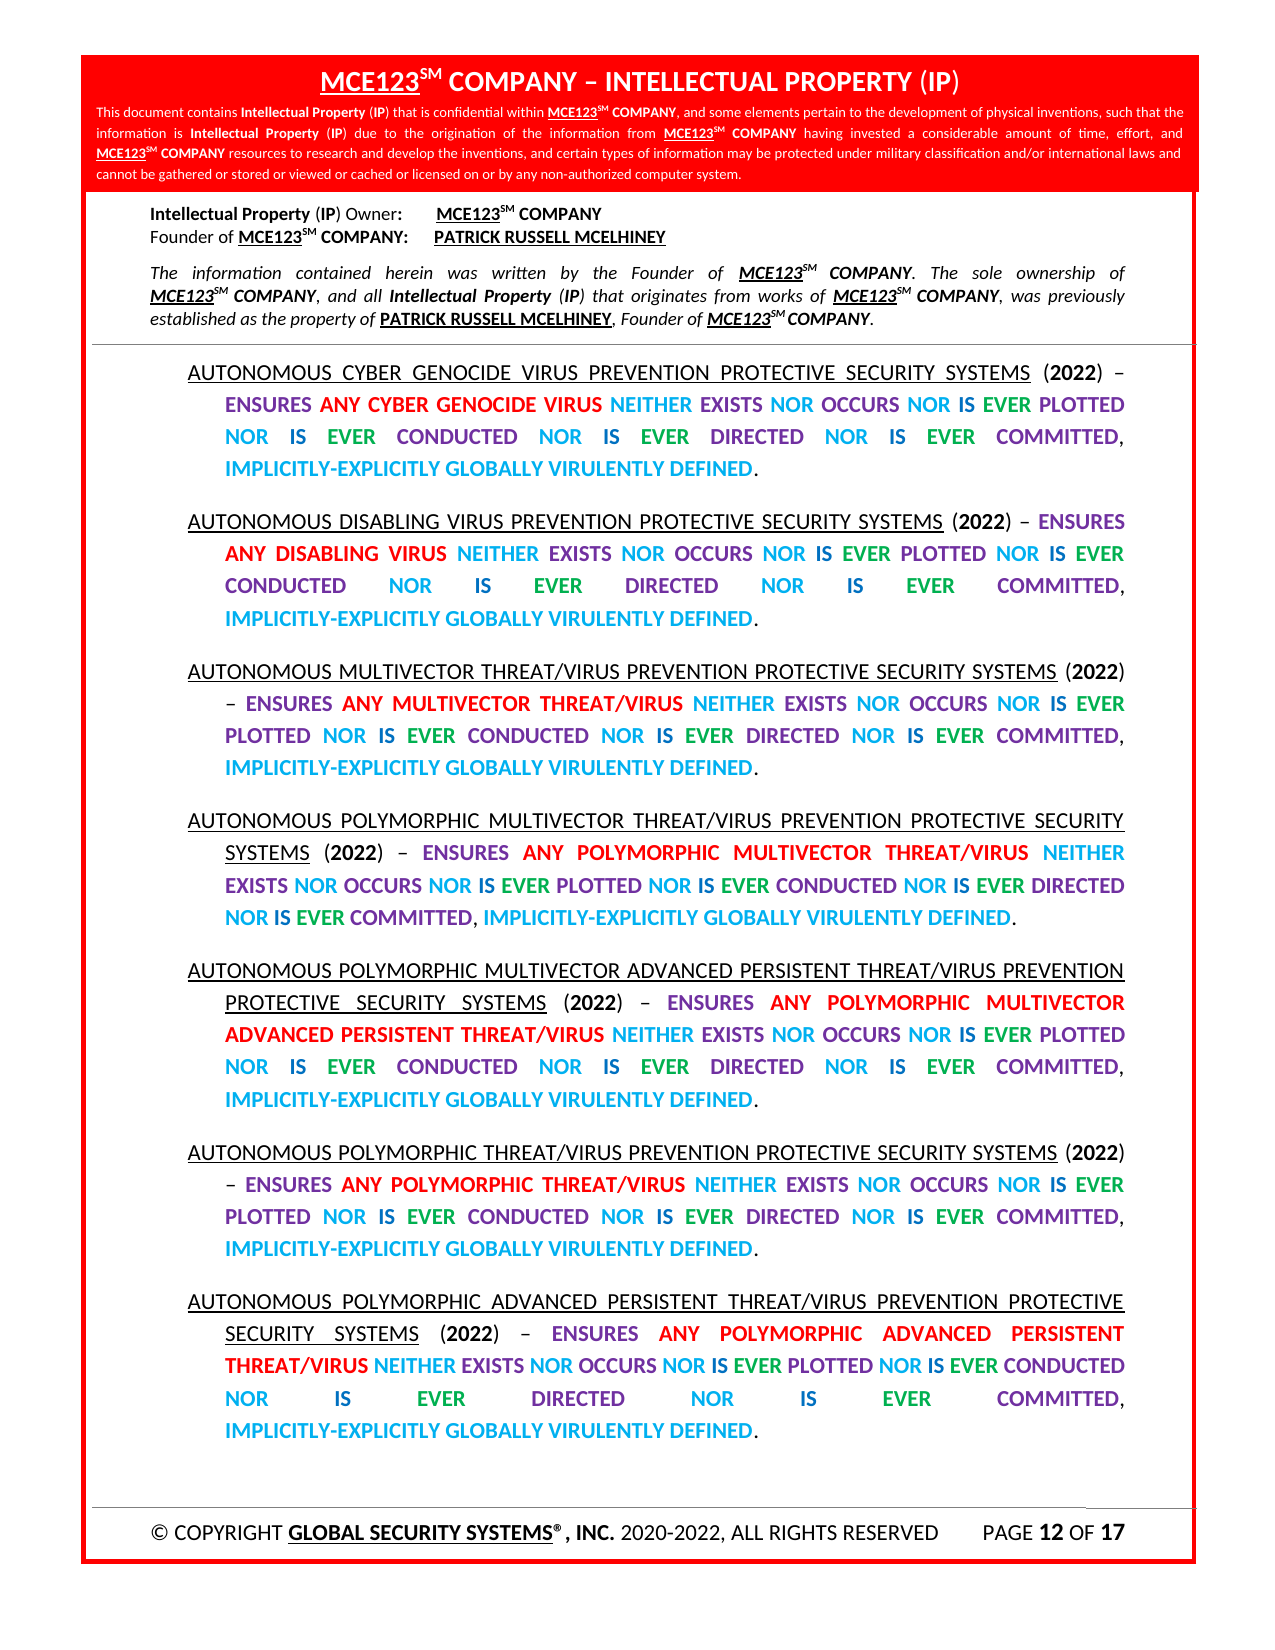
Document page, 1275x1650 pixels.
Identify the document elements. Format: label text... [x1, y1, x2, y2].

text AUTONOMOUS POLYMORPHIC MULTIVECTOR THREAT/VIRUS PREVENTION PROTECTIVE SECURITY SYSTEMS (2022) – ENSURES ANY POLYMORPHIC MULTIVECTOR THREAT/VIRUS NEITHER EXISTS NOR OCCURS NOR IS EVER PLOTTED NOR IS EVER CONDUCTED NOR IS EVER DIRECTED NOR IS EVER COMMITTED, IMPLICITLY-EXPLICITLY GLOBALLY VIRULENTLY DEFINED. [187, 806, 1125, 831]
text AUTONOMOUS DISABLING VIRUS PREVENTION PROTECTIVE SECURITY SYSTEMS (2022) – ENSURES ANY DISABLING VIRUS NEITHER EXISTS NOR OCCURS NOR IS EVER PLOTTED NOR IS EVER CONDUCTED NOR IS EVER DIRECTED NOR IS EVER COMMITTED, IMPLICITLY-EXPLICITLY GLOBALLY VIRULENTLY DEFINED. [187, 507, 1125, 632]
text AUTONOMOUS POLYMORPHIC MULTIVECTOR THREAT/VIRUS PREVENTION PROTECTIVE SECURITY SYSTEMS (2022) – ENSURES ANY POLYMORPHIC MULTIVECTOR THREAT/VIRUS NEITHER EXISTS NOR OCCURS NOR IS EVER PLOTTED NOR IS EVER CONDUCTED NOR IS EVER DIRECTED NOR IS EVER COMMITTED, IMPLICITLY-EXPLICITLY GLOBALLY VIRULENTLY DEFINED. [187, 832, 1125, 931]
text AUTONOMOUS MULTIVECTOR THREAT/VIRUS PREVENTION PROTECTIVE SECURITY SYSTEMS (2022) – ENSURES ANY MULTIVECTOR THREAT/VIRUS NEITHER EXISTS NOR OCCURS NOR IS EVER PLOTTED NOR IS EVER CONDUCTED NOR IS EVER DIRECTED NOR IS EVER COMMITTED, IMPLICITLY-EXPLICITLY GLOBALLY VIRULENTLY DEFINED. [187, 657, 1125, 781]
text AUTONOMOUS POLYMORPHIC THREAT/VIRUS PREVENTION PROTECTIVE SECURITY SYSTEMS (2022) – ENSURES ANY POLYMORPHIC THREAT/VIRUS NEITHER EXISTS NOR OCCURS NOR IS EVER PLOTTED NOR IS EVER CONDUCTED NOR IS EVER DIRECTED NOR IS EVER COMMITTED, IMPLICITLY-EXPLICITLY GLOBALLY VIRULENTLY DEFINED. [187, 1138, 1125, 1262]
text AUTONOMOUS POLYMORPHIC ADVANCED PERSISTENT THREAT/VIRUS PREVENTION PROTECTIVE SECURITY SYSTEMS (2022) – ENSURES ANY POLYMORPHIC ADVANCED PERSISTENT THREAT/VIRUS NEITHER EXISTS NOR OCCURS NOR IS EVER PLOTTED NOR IS EVER CONDUCTED NOR IS EVER DIRECTED NOR IS EVER COMMITTED, IMPLICITLY-EXPLICITLY GLOBALLY VIRULENTLY DEFINED. [187, 1287, 1125, 1311]
text AUTONOMOUS POLYMORPHIC MULTIVECTOR ADVANCED PERSISTENT THREAT/VIRUS PREVENTION PROTECTIVE SECURITY SYSTEMS (2022) – ENSURES ANY POLYMORPHIC MULTIVECTOR ADVANCED PERSISTENT THREAT/VIRUS NEITHER EXISTS NOR OCCURS NOR IS EVER PLOTTED NOR IS EVER CONDUCTED NOR IS EVER DIRECTED NOR IS EVER COMMITTED, IMPLICITLY-EXPLICITLY GLOBALLY VIRULENTLY DEFINED. [187, 956, 1125, 980]
text AUTONOMOUS POLYMORPHIC MULTIVECTOR ADVANCED PERSISTENT THREAT/VIRUS PREVENTION PROTECTIVE SECURITY SYSTEMS (2022) – ENSURES ANY POLYMORPHIC MULTIVECTOR ADVANCED PERSISTENT THREAT/VIRUS NEITHER EXISTS NOR OCCURS NOR IS EVER PLOTTED NOR IS EVER CONDUCTED NOR IS EVER DIRECTED NOR IS EVER COMMITTED, IMPLICITLY-EXPLICITLY GLOBALLY VIRULENTLY DEFINED. [187, 981, 1125, 1113]
text AUTONOMOUS POLYMORPHIC ADVANCED PERSISTENT THREAT/VIRUS PREVENTION PROTECTIVE SECURITY SYSTEMS (2022) – ENSURES ANY POLYMORPHIC ADVANCED PERSISTENT THREAT/VIRUS NEITHER EXISTS NOR OCCURS NOR IS EVER PLOTTED NOR IS EVER CONDUCTED NOR IS EVER DIRECTED NOR IS EVER COMMITTED, IMPLICITLY-EXPLICITLY GLOBALLY VIRULENTLY DEFINED. [187, 1312, 1125, 1444]
text AUTONOMOUS CYBER GENOCIDE VIRUS PREVENTION PROTECTIVE SECURITY SYSTEMS (2022) – ENSURES ANY CYBER GENOCIDE VIRUS NEITHER EXISTS NOR OCCURS NOR IS EVER PLOTTED NOR IS EVER CONDUCTED NOR IS EVER DIRECTED NOR IS EVER COMMITTED, IMPLICITLY-EXPLICITLY GLOBALLY VIRULENTLY DEFINED. [187, 358, 1125, 482]
